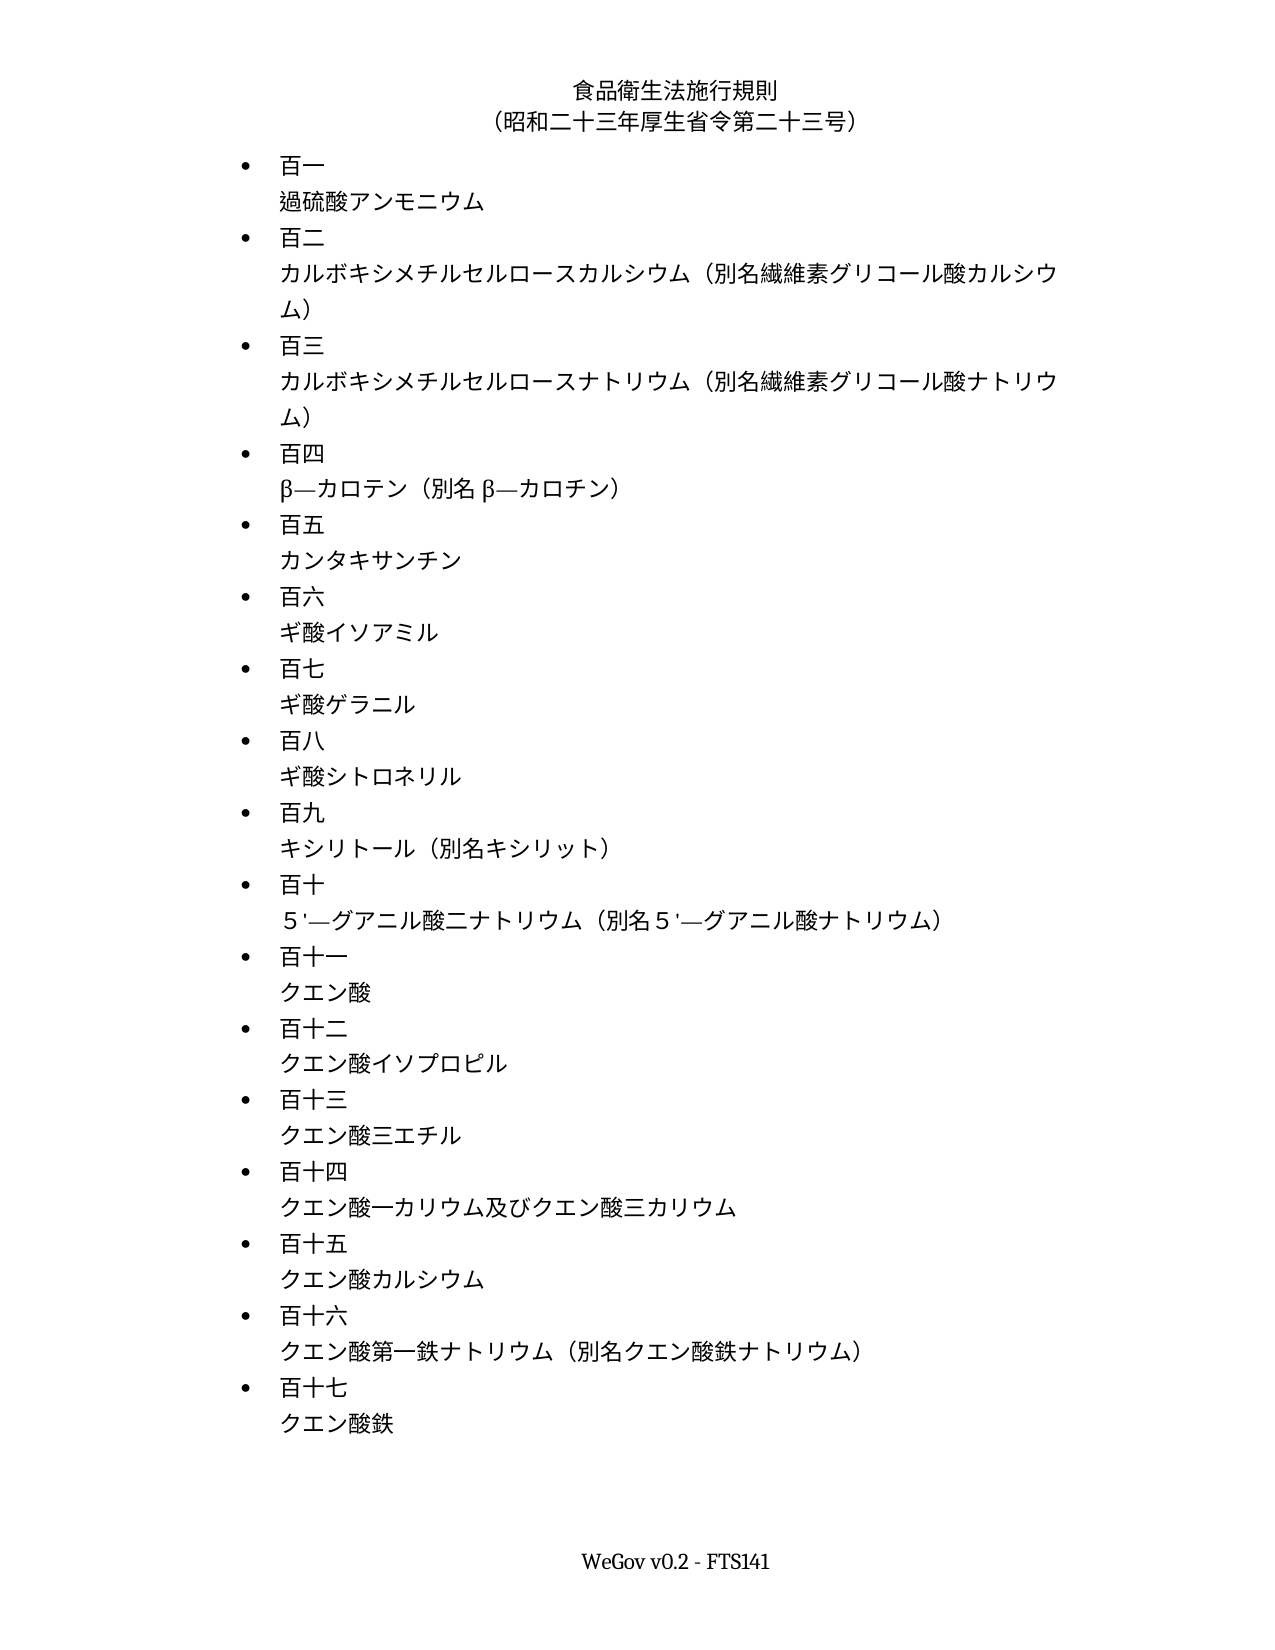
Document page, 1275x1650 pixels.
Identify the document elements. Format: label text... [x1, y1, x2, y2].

list 百十四 クエン酸一カリウム及びクエン酸三カリウム [242, 1156, 1087, 1223]
list 百九 キシリトール（別名キシリット） [242, 797, 1087, 864]
list 百八 ギ酸シトロネリル [242, 725, 1087, 792]
list 百四 β―カロテン（別名β―カロチン） [242, 437, 1087, 505]
list 百十六 クエン酸第一鉄ナトリウム（別名クエン酸鉄ナトリウム） [242, 1300, 1087, 1367]
list 百十三 クエン酸三エチル [242, 1084, 1087, 1152]
list 百七 ギ酸ゲラニル [242, 653, 1087, 720]
list 百三 カルボキシメチルセルロースナトリウム（別名繊維素グリコール酸ナトリウム） [242, 330, 1087, 433]
list 百十一 クエン酸 [242, 941, 1087, 1008]
list 百十七 クエン酸鉄 [242, 1372, 1087, 1439]
list 百二 カルボキシメチルセルロースカルシウム（別名繊維素グリコール酸カルシウム） [242, 222, 1087, 325]
list 百十二 クエン酸イソプロピル [242, 1012, 1087, 1080]
list 百五 カンタキサンチン [242, 509, 1087, 577]
list 百一 過硫酸アンモニウム [242, 150, 1087, 217]
list 百六 ギ酸イソアミル [242, 581, 1087, 648]
list 百十五 クエン酸カルシウム [242, 1228, 1087, 1295]
list 百十 ５'―グアニル酸二ナトリウム（別名５'―グアニル酸ナトリウム） [242, 869, 1087, 936]
